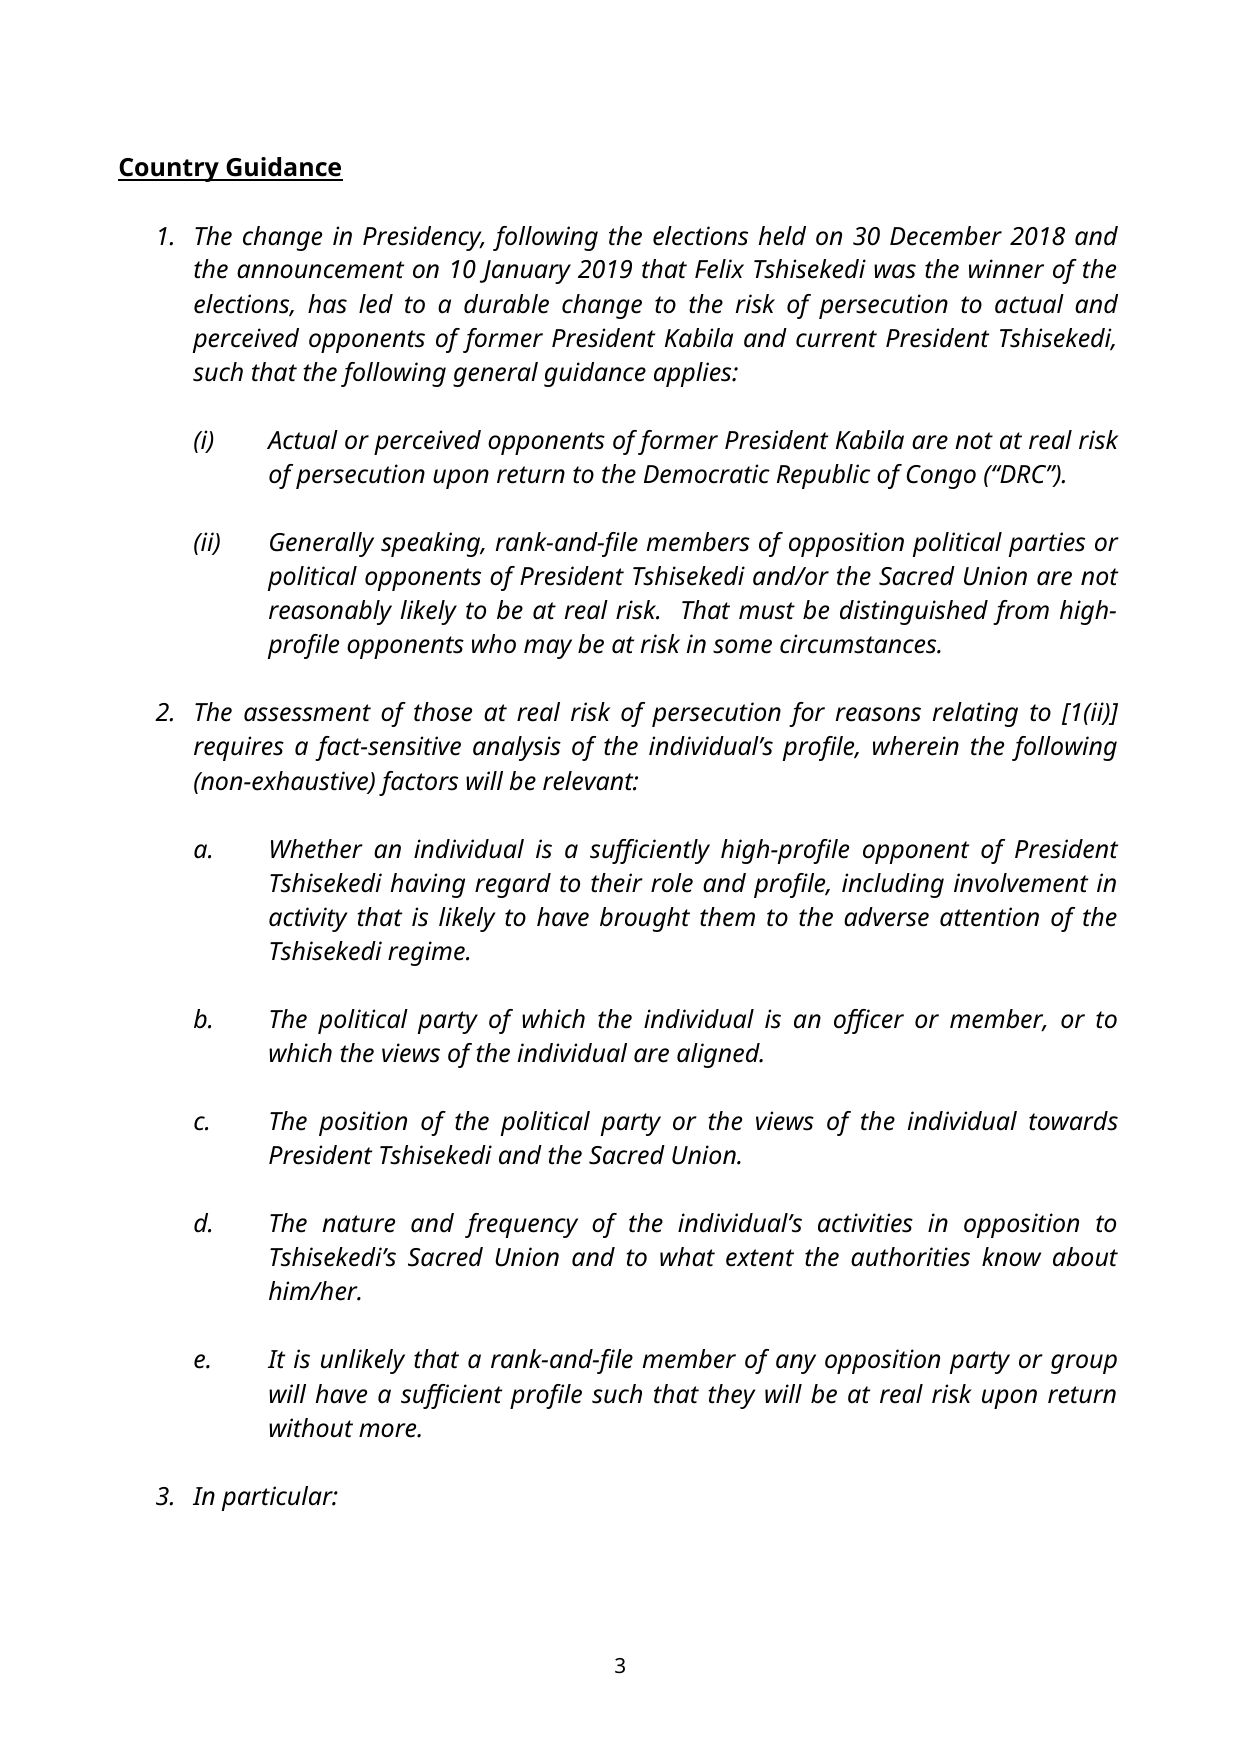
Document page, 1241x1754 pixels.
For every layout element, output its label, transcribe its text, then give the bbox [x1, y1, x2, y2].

list Actual or perceived opponents of former President Kabila are not at real risk of persecution upon return to the Democratic Republic of Congo (“DRC”). [193, 422, 1122, 491]
list Whether an individual is a sufficiently high-profile opponent of President Tshisekedi having regard to their role and profile, including involvement in activity that is likely to have brought them to the adverse attention of the Tshisekedi regime. [193, 831, 1122, 967]
list The nature and frequency of the individual’s activities in opposition to Tshisekedi’s Sacred Union and to what extent the authorities know about him/her. [193, 1206, 1122, 1308]
list Generally speaking, rank-and-file members of opposition political parties or political opponents of President Tshisekedi and/or the Sacred Union are not reasonably likely to be at real risk. That must be distinguished from high-profile opponents who may be at risk in some circumstances. [193, 525, 1122, 661]
text Country Guidance [118, 150, 1122, 184]
list It is unlikely that a rank-and-file member of any opposition party or group will have a sufficient profile such that they will be at real risk upon return without more. [193, 1342, 1122, 1444]
list The change in Presidency, following the elections held on 30 December 2018 and the announcement on 10 January 2019 that Felix Tshisekedi was the winner of the elections, has led to a durable change to the risk of persecution to actual and perceived opponents of former President Kabila and current President Tshisekedi, such that the following general guidance applies: [155, 218, 1122, 388]
list In particular: [155, 1478, 1122, 1512]
list The position of the political party or the views of the individual towards President Tshisekedi and the Sacred Union. [193, 1104, 1122, 1172]
list The political party of which the individual is an officer or member, or to which the views of the individual are aligned. [193, 1002, 1122, 1070]
list The assessment of those at real risk of persecution for reasons relating to [1(ii)] requires a fact-sensitive analysis of the individual’s profile, wherein the following (non-exhaustive) factors will be relevant: [155, 695, 1122, 797]
